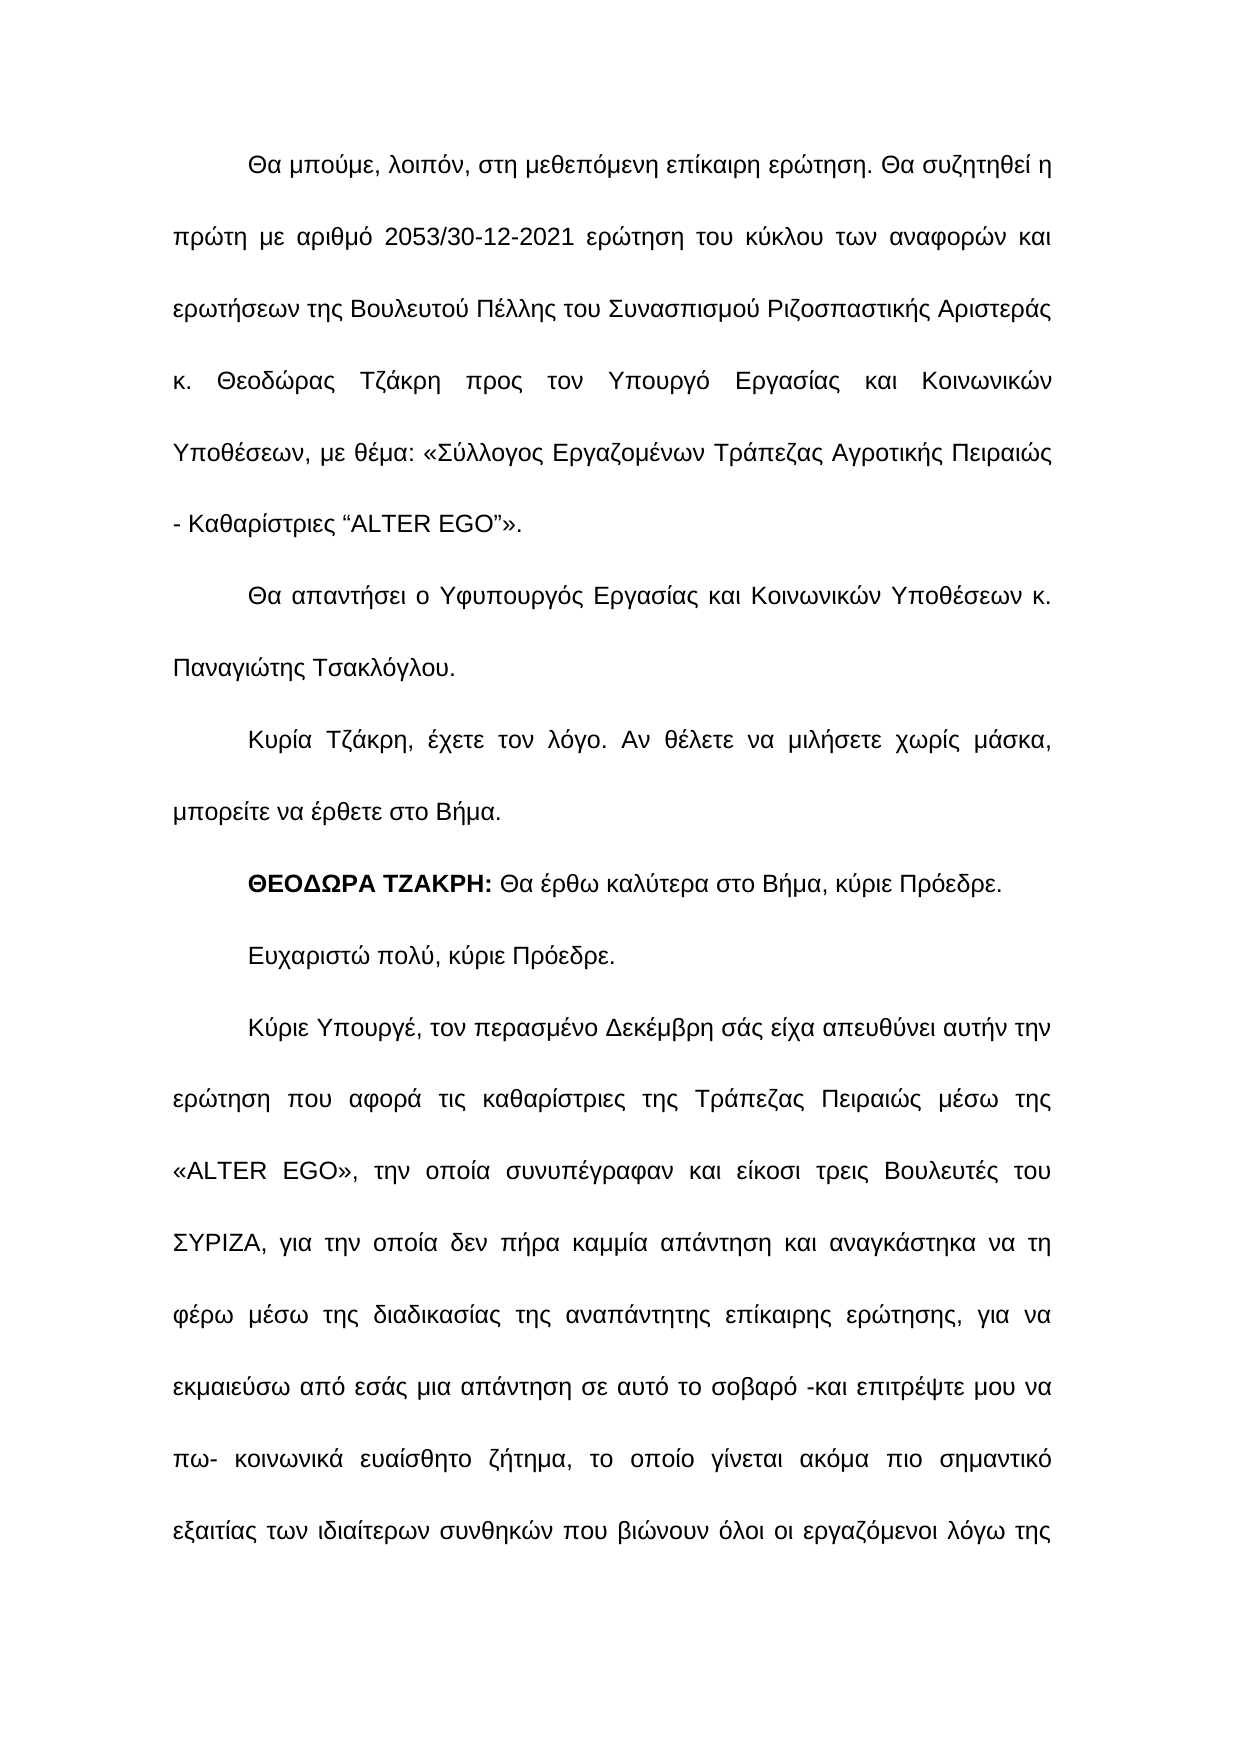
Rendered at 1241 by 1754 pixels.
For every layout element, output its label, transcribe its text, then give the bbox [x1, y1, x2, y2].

text Κυρία Τζάκρη, έχετε τον λόγο. Αν θέλετε να μιλήσετε χωρίς μάσκα, μπορείτε να έρθετε στο Βήμα. [173, 725, 1053, 826]
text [173, 1012, 1053, 1544]
text Θα απαντήσει ο Υφυπουργός Εργασίας και Κοινωνικών Υποθέσεων κ. Παναγιώτης Τσακλόγλου. [173, 581, 1053, 682]
text Θα μπούμε, λοιπόν, στη μεθεπόμενη επίκαιρη ερώτηση. Θα συζητηθεί η πρώτη με αριθμό 2053/30-12-2021 ερώτηση του κύκλου των αναφορών και ερωτήσεων της Βουλευτού Πέλλης του Συνασπισμού Ριζοσπαστικής Αριστεράς κ. Θεοδώρας Τζάκρη προς τον Υπουργό Εργασίας και Κοινωνικών Υποθέσεων, με θέμα: «Σύλλογος Εργαζομένων Τράπεζας Αγροτικής Πειραιώς - Καθαρίστριες “ALTER EGO”». [173, 150, 1053, 538]
text Ευχαριστώ πολύ, κύριε Πρόεδρε. [173, 941, 1053, 969]
text ΘΕΟΔΩΡΑ ΤΖΑΚΡΗ: Θα έρθω καλύτερα στο Βήμα, κύριε Πρόεδρε. [173, 869, 1053, 897]
